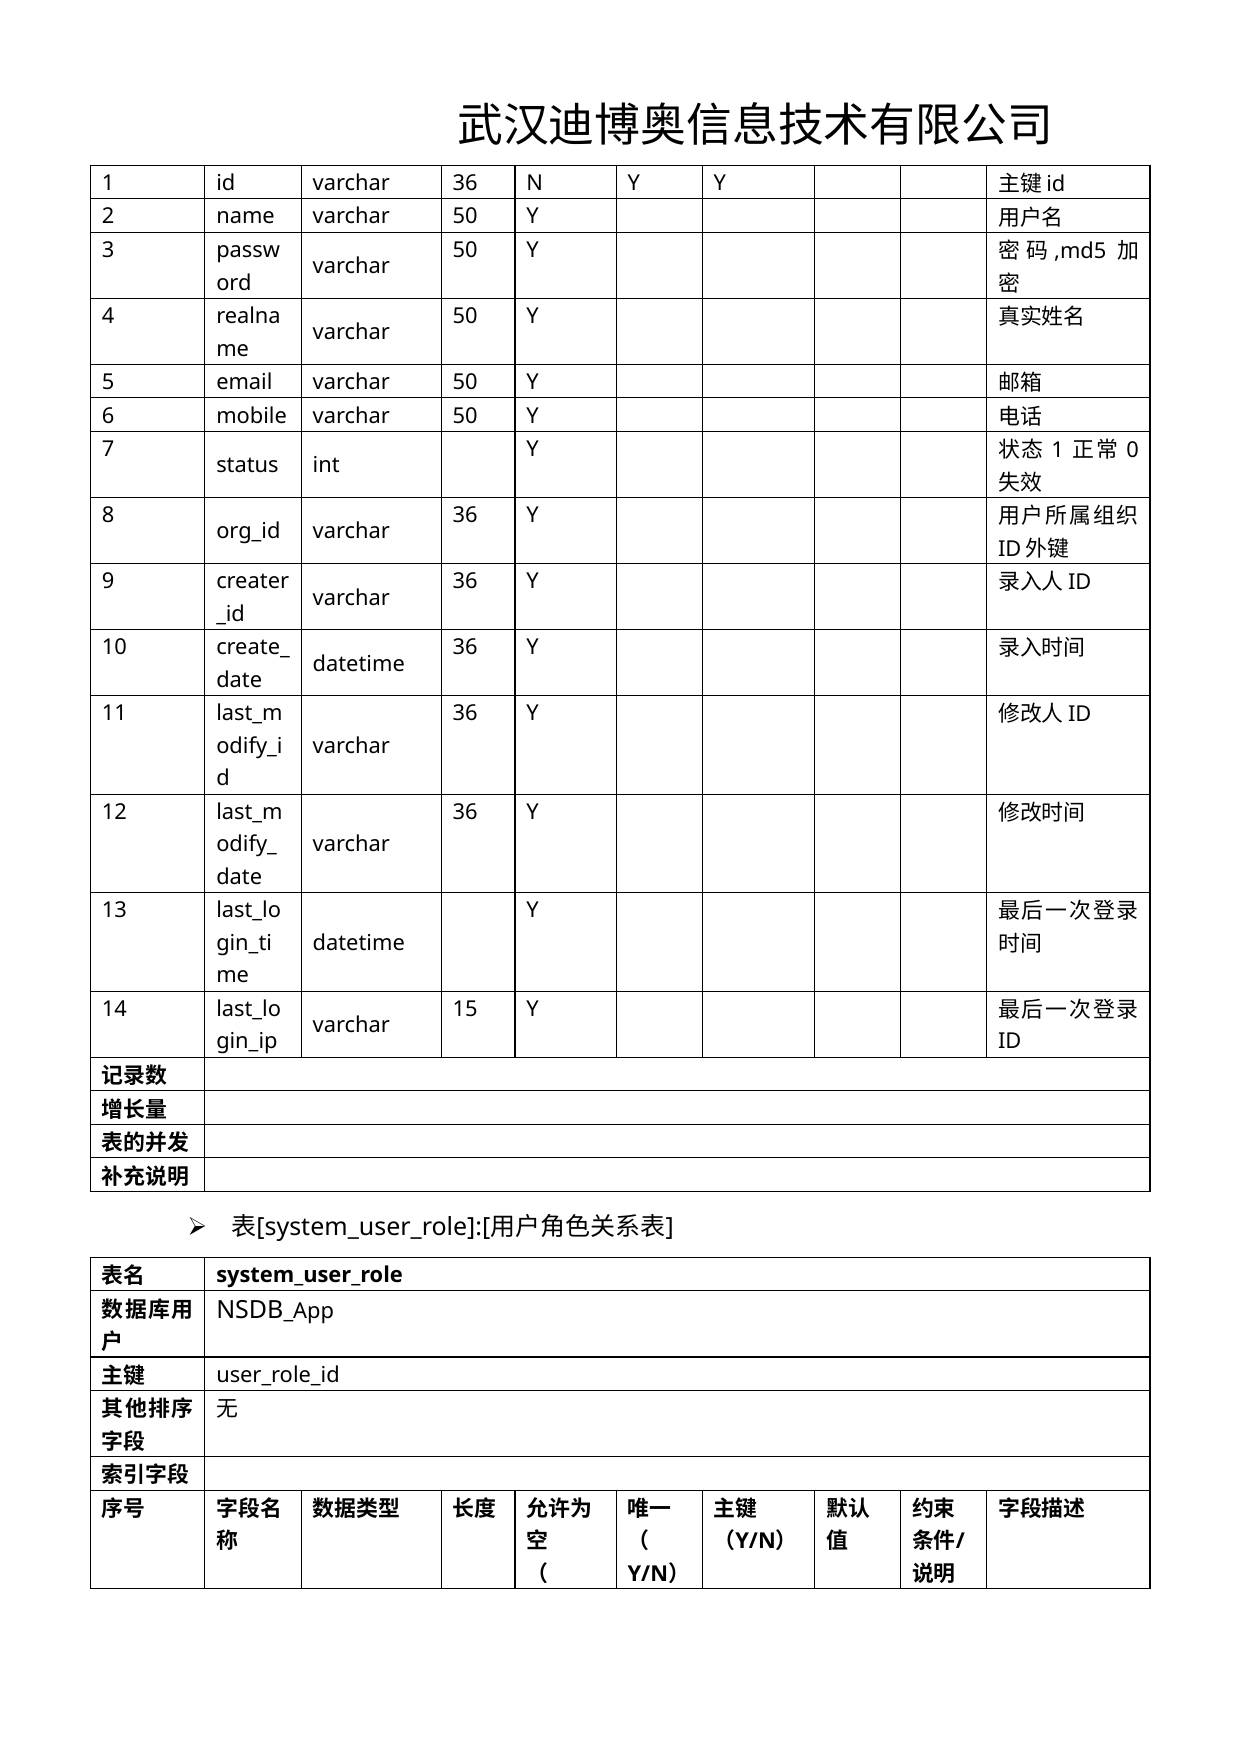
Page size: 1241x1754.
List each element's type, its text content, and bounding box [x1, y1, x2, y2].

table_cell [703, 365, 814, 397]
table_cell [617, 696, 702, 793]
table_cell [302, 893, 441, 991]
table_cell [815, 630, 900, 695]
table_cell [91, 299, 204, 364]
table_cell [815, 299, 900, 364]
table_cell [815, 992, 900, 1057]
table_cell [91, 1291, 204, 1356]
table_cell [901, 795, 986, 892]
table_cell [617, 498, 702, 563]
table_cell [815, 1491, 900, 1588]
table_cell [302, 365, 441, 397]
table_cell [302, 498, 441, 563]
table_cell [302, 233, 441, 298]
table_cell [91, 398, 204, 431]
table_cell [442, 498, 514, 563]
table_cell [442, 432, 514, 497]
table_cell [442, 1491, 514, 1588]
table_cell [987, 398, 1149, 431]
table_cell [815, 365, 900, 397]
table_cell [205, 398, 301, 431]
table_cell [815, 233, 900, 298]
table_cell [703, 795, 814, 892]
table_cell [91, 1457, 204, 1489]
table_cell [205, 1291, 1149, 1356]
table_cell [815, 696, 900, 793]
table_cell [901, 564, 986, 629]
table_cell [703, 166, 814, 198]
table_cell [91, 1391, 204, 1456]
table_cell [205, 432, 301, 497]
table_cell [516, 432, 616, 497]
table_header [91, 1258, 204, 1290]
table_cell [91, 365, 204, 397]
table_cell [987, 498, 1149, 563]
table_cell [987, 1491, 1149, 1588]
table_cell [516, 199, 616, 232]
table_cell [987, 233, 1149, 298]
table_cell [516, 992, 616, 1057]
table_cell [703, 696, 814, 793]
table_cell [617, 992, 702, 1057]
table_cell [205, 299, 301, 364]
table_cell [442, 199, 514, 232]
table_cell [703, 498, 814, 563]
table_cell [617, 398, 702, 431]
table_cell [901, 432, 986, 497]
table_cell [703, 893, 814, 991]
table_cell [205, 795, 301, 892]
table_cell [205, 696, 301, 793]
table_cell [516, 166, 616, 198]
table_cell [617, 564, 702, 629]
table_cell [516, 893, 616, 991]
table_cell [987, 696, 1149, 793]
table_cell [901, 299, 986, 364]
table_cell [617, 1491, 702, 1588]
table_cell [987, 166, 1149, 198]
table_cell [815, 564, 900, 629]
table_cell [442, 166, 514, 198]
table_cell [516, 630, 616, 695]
list 表[system_user_role]:[用户角色关系表] [187, 1192, 1053, 1257]
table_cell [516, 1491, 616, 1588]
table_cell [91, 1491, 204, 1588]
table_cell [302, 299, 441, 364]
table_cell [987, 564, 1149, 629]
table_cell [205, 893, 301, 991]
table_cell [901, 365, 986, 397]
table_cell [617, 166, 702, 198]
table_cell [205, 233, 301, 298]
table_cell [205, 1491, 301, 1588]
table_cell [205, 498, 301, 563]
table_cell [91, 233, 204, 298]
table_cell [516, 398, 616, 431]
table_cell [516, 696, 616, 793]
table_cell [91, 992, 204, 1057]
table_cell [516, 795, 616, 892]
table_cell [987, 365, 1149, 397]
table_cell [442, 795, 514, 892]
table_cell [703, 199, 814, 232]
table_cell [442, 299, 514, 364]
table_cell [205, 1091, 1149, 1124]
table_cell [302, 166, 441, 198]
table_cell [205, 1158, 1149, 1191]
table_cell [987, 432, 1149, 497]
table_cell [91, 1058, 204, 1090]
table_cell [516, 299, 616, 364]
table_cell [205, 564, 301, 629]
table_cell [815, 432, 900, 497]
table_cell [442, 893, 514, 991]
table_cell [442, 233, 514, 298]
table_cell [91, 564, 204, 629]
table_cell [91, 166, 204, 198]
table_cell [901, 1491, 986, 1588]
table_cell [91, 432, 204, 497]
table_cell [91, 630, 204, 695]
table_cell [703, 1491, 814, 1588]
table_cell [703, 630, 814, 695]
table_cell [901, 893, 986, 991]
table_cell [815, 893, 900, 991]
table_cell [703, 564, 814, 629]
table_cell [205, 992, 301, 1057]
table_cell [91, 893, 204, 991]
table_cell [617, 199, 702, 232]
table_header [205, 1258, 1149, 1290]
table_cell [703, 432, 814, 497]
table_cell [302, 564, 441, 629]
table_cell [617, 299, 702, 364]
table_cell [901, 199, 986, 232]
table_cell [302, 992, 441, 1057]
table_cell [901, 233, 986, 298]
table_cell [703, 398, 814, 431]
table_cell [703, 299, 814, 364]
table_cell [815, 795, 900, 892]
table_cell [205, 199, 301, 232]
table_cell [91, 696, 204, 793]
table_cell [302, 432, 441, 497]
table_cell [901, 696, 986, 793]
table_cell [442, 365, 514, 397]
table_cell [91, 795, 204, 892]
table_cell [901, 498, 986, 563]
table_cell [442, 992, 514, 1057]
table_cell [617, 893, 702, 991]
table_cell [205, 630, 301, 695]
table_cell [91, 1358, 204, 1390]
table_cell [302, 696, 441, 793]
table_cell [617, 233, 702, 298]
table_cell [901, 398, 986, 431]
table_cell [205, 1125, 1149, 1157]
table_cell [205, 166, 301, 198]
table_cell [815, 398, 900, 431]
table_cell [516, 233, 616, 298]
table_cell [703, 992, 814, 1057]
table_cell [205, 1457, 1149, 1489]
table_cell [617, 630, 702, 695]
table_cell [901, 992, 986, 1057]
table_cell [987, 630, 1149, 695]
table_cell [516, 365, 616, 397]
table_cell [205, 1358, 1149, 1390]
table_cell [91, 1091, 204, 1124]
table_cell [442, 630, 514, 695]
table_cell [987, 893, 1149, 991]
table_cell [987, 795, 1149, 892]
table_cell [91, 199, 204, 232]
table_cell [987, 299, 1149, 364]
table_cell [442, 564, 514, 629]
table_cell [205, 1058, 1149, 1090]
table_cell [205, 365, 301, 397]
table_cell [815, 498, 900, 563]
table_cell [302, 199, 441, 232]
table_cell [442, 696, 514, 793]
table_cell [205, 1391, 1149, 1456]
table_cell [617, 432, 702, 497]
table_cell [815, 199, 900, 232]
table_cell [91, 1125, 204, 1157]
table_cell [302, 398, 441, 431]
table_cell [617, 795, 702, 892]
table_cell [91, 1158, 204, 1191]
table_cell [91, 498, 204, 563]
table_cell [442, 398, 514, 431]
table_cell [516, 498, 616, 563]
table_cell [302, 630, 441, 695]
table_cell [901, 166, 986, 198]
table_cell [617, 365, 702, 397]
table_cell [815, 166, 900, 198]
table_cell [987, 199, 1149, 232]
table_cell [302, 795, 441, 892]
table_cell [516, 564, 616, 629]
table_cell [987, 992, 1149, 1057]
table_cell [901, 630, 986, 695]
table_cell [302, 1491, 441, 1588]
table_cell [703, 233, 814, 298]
